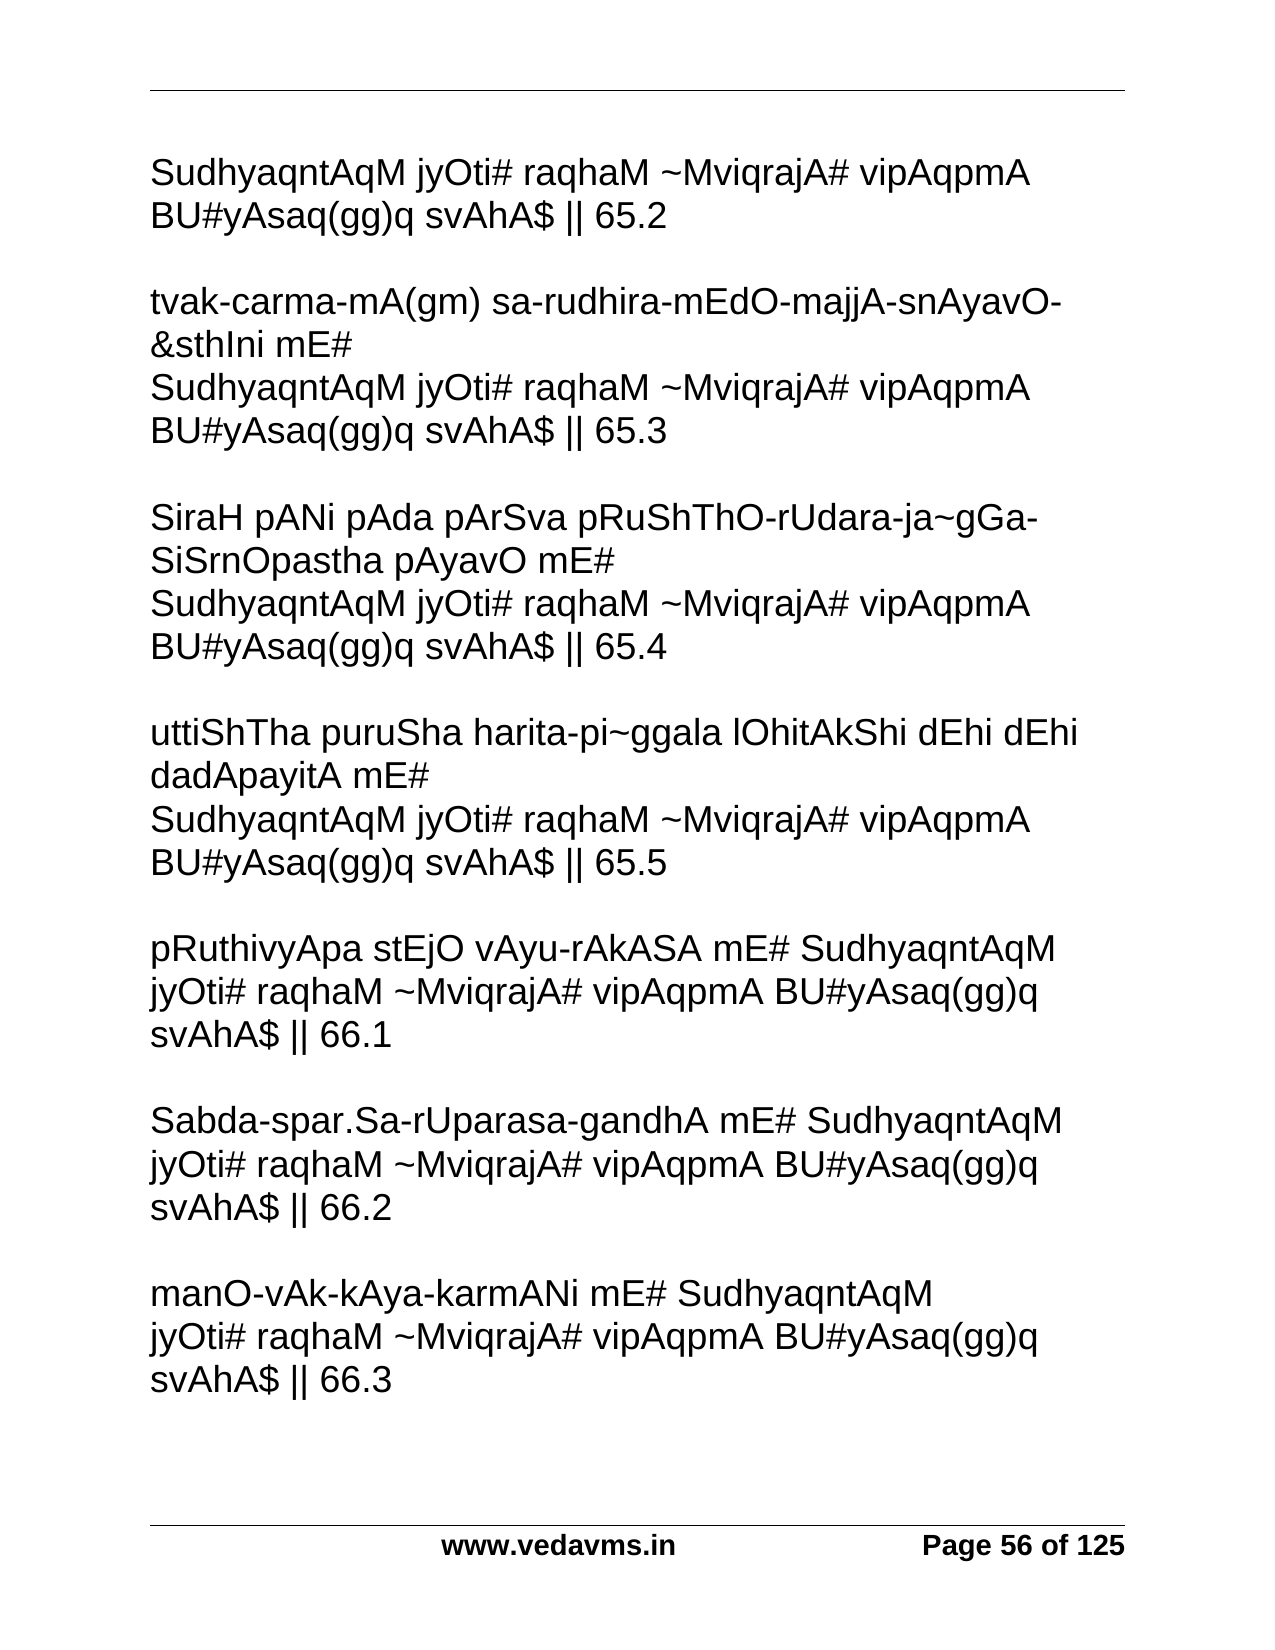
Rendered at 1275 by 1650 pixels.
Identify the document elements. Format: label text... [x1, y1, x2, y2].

text Sabda-spar.Sa-rUparasa-gandhA mE# SudhyaqntAqM [150, 1099, 1125, 1142]
text pRuthivyApa stEjO vAyu-rAkASA mE# SudhyaqntAqM [150, 926, 1125, 969]
text manO-vAk-kAya-karmANi mE# SudhyaqntAqM [150, 1271, 1125, 1314]
text jyOti# raqhaM ~MviqrajA# vipAqpmA BU#yAsaq(gg)q svAhA$ || 66.3 [150, 1314, 1125, 1401]
text SudhyaqntAqM jyOti# raqhaM ~MviqrajA# vipAqpmA BU#yAsaq(gg)q svAhA$ || 65.3 [150, 366, 1125, 452]
text jyOti# raqhaM ~MviqrajA# vipAqpmA BU#yAsaq(gg)q svAhA$ || 66.1 [150, 969, 1125, 1056]
text tvak-carma-mA(gm) sa-rudhira-mEdO-majjA-snAyavO-&sthIni mE# [150, 279, 1125, 366]
text SudhyaqntAqM jyOti# raqhaM ~MviqrajA# vipAqpmA BU#yAsaq(gg)q svAhA$ || 65.4 [150, 581, 1125, 667]
text uttiShTha puruSha harita-pi~ggala lOhitAkShi dEhi dEhi dadApayitA mE# [150, 711, 1125, 797]
text SudhyaqntAqM jyOti# raqhaM ~MviqrajA# vipAqpmA BU#yAsaq(gg)q svAhA$ || 65.2 [150, 150, 1125, 236]
text SudhyaqntAqM jyOti# raqhaM ~MviqrajA# vipAqpmA BU#yAsaq(gg)q svAhA$ || 65.5 [150, 797, 1125, 883]
text jyOti# raqhaM ~MviqrajA# vipAqpmA BU#yAsaq(gg)q svAhA$ || 66.2 [150, 1142, 1125, 1228]
text SiraH pANi pAda pArSva pRuShThO-rUdara-ja~gGa-SiSrnOpastha pAyavO mE# [150, 495, 1125, 581]
